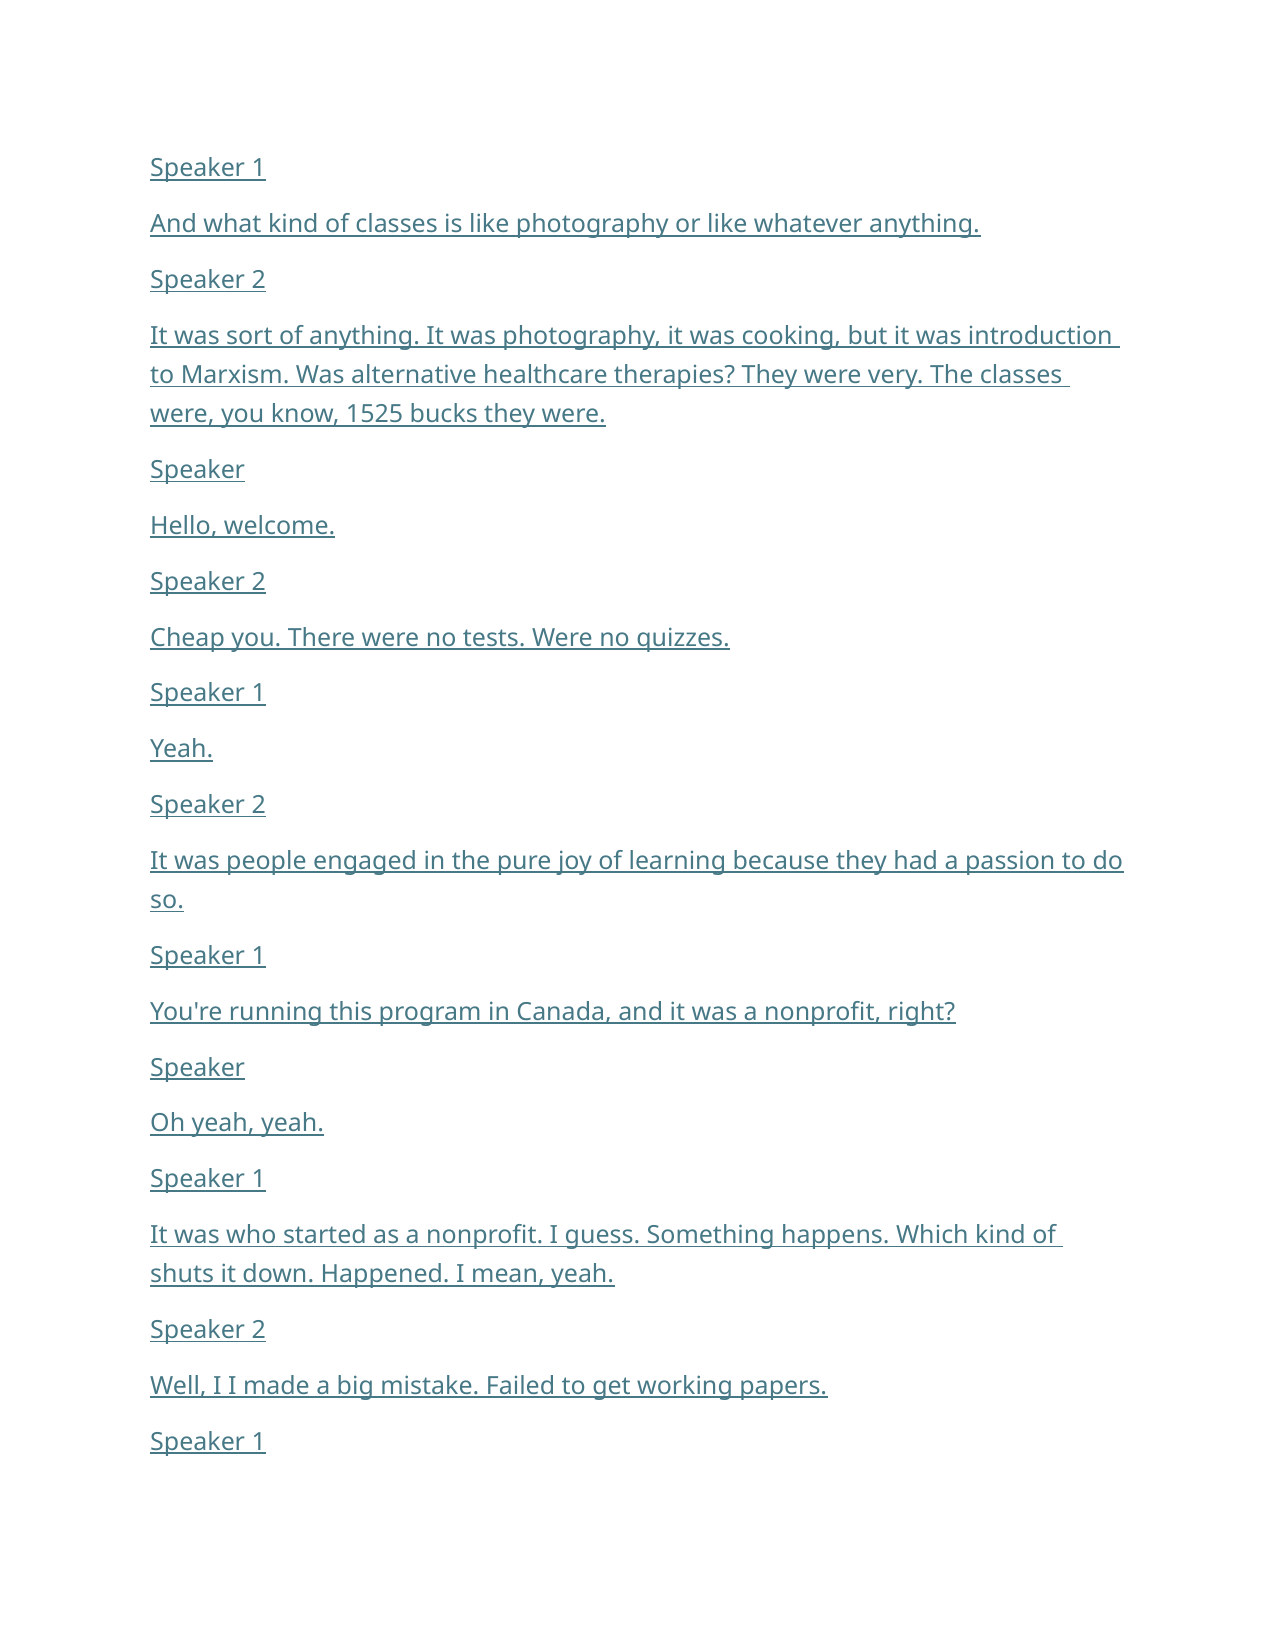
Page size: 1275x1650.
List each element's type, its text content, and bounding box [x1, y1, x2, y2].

text It was who started as a nonprofit. I guess. Something happens. Which kind of shuts it down. Happened. I mean, yeah. [150, 1217, 1125, 1290]
text Speaker [150, 452, 1125, 486]
text Speaker 1 [150, 675, 1125, 709]
text Cheap you. There were no tests. Were no quizzes. [150, 619, 1125, 653]
text Speaker 2 [150, 1312, 1125, 1346]
text Oh yeah, yeah. [150, 1105, 1125, 1139]
text Speaker 1 [150, 937, 1125, 972]
text Speaker 2 [150, 787, 1125, 821]
text Speaker 1 [150, 150, 1125, 184]
text And what kind of classes is like photography or like whatever anything. [150, 206, 1125, 240]
text You're running this program in Canada, and it was a nonprofit, right? [150, 993, 1125, 1027]
text It was sort of anything. It was photography, it was cooking, but it was introduction to Marxism. Was alternative healthcare therapies? They were very. The classes were, you know, 1525 bucks they were. [150, 317, 1125, 430]
text Speaker 1 [150, 1161, 1125, 1195]
text Speaker 1 [150, 1423, 1125, 1457]
text Well, I I made a big mistake. Failed to get working papers. [150, 1367, 1125, 1402]
text Speaker 2 [150, 563, 1125, 597]
text It was people engaged in the pure joy of learning because they had a passion to do so. [150, 842, 1125, 916]
text Hello, welcome. [150, 507, 1125, 542]
text Speaker 2 [150, 262, 1125, 296]
text Speaker [150, 1049, 1125, 1083]
text Yeah. [150, 731, 1125, 765]
